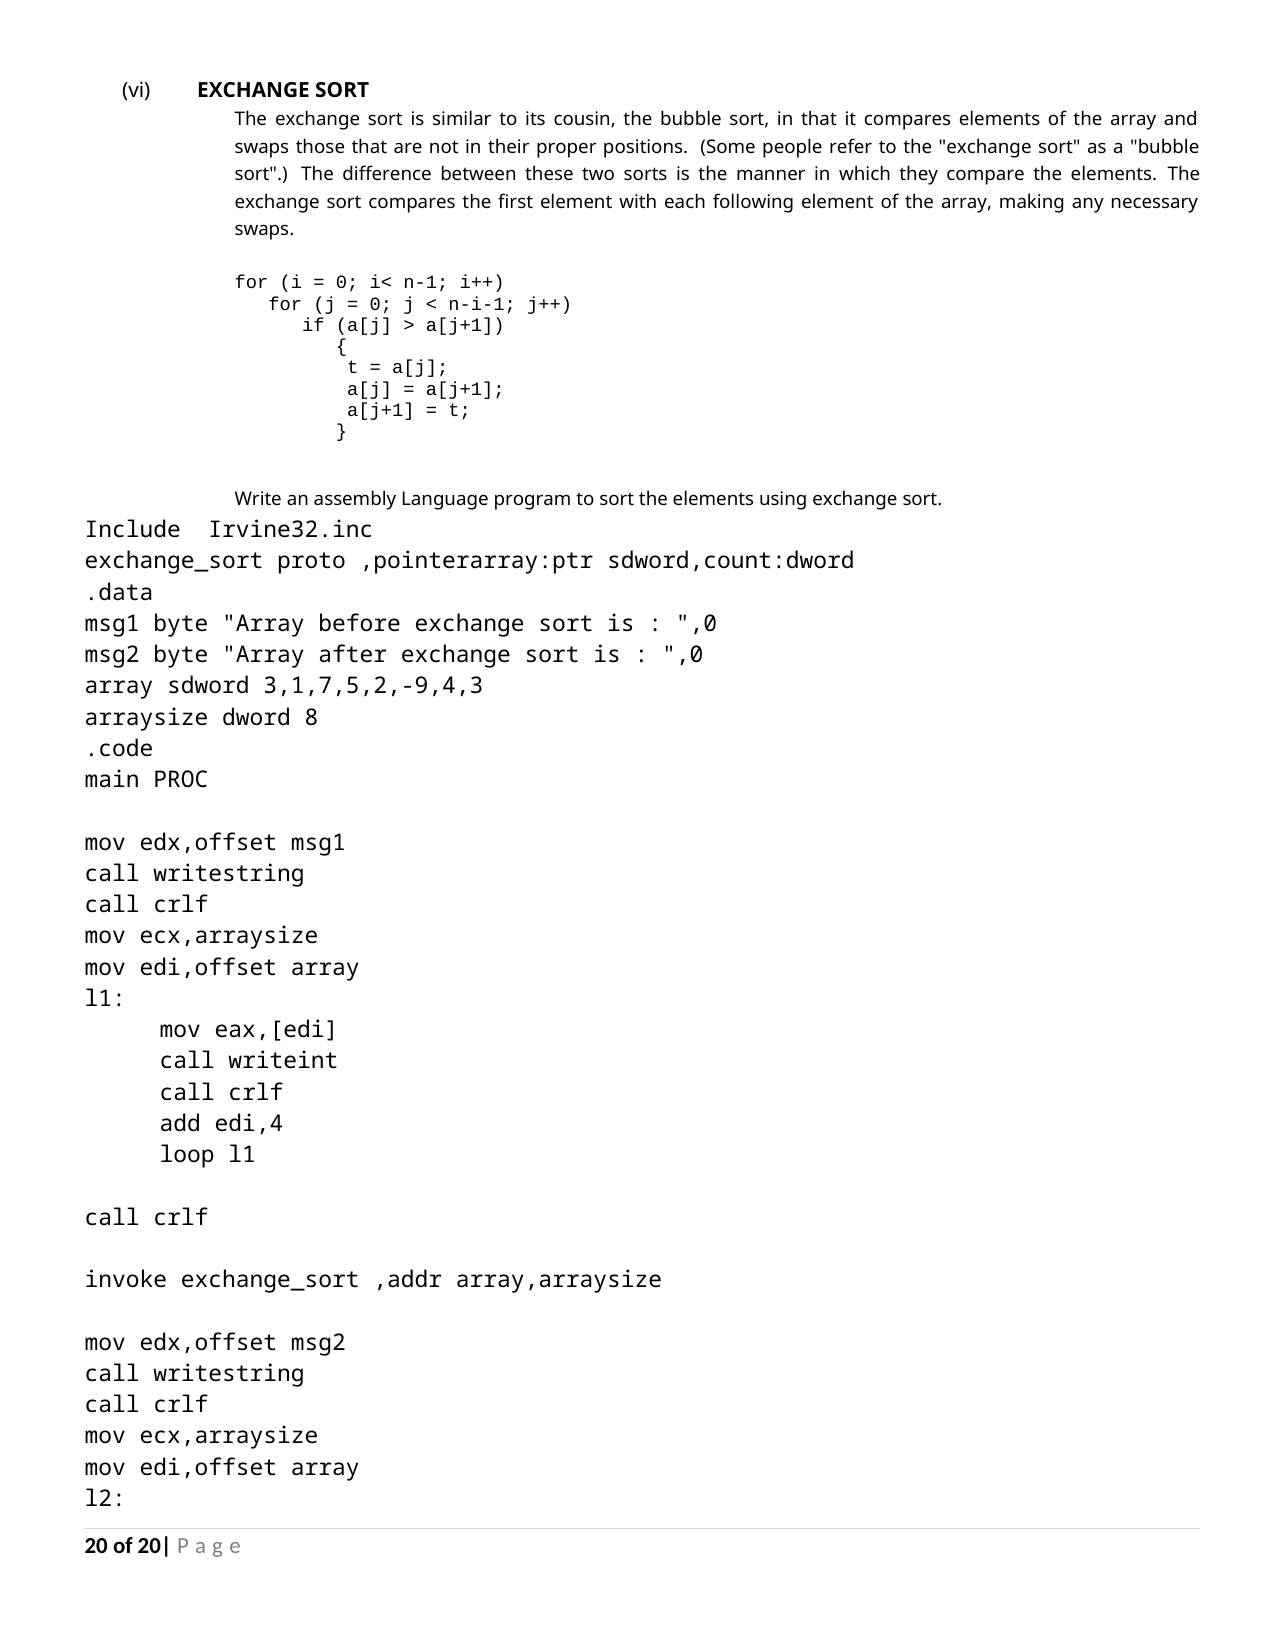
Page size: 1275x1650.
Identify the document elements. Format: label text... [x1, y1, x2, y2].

text call writestring [84, 1357, 1200, 1388]
text call crlf [84, 1076, 1200, 1107]
text msg2 byte "Array after exchange sort is : ",0 [84, 638, 1200, 669]
text a[j+1] = t; [234, 401, 1200, 422]
list EXCHANGE SORT [122, 75, 1200, 103]
text Write an assembly Language program to sort the elements using exchange sort. [234, 486, 1200, 511]
text invoke exchange_sort ,addr array,arraysize [84, 1263, 1200, 1294]
text call crlf [84, 888, 1200, 919]
text mov ecx,arraysize [84, 1419, 1200, 1451]
text The exchange sort is similar to its cousin, the bubble sort, in that it compares elements of the array and swaps those that are not in their proper positions. (Some people refer to the "exchange sort" as a "bubble sort".) The difference between these two sorts is the manner in which they compare the elements. The exchange sort compares the first element with each following element of the array, making any necessary swaps. [84, 106, 1200, 241]
text if (a[j] > a[j+1]) [234, 316, 1200, 337]
text mov edx,offset msg1 [84, 826, 1200, 857]
text call writeint [84, 1044, 1200, 1076]
text exchange_sort proto ,pointerarray:ptr sdword,count:dword [84, 544, 1200, 576]
text .data [84, 576, 1200, 607]
text a[j] = a[j+1]; [234, 379, 1200, 401]
text mov edi,offset array [84, 1451, 1200, 1482]
text l1: [84, 982, 1200, 1013]
text mov ecx,arraysize [84, 919, 1200, 951]
text Include Irvine32.inc [84, 513, 1200, 544]
text loop l1 [84, 1138, 1200, 1169]
text array sdword 3,1,7,5,2,-9,4,3 [84, 669, 1200, 701]
text for (i = 0; i< n-1; i++) [234, 273, 1200, 294]
text add edi,4 [84, 1107, 1200, 1138]
text mov edx,offset msg2 [84, 1326, 1200, 1357]
text mov eax,[edi] [84, 1013, 1200, 1044]
text call crlf [84, 1388, 1200, 1419]
text call crlf [84, 1201, 1200, 1232]
text } [234, 422, 1200, 443]
text msg1 byte "Array before exchange sort is : ",0 [84, 607, 1200, 638]
text call writestring [84, 857, 1200, 888]
text { [234, 337, 1200, 358]
text for (j = 0; j < n-i-1; j++) [234, 294, 1200, 316]
text l2: [84, 1482, 1200, 1513]
text t = a[j]; [234, 358, 1200, 379]
text main PROC [84, 763, 1200, 794]
text arraysize dword 8 [84, 701, 1200, 732]
text mov edi,offset array [84, 951, 1200, 982]
text .code [84, 732, 1200, 763]
